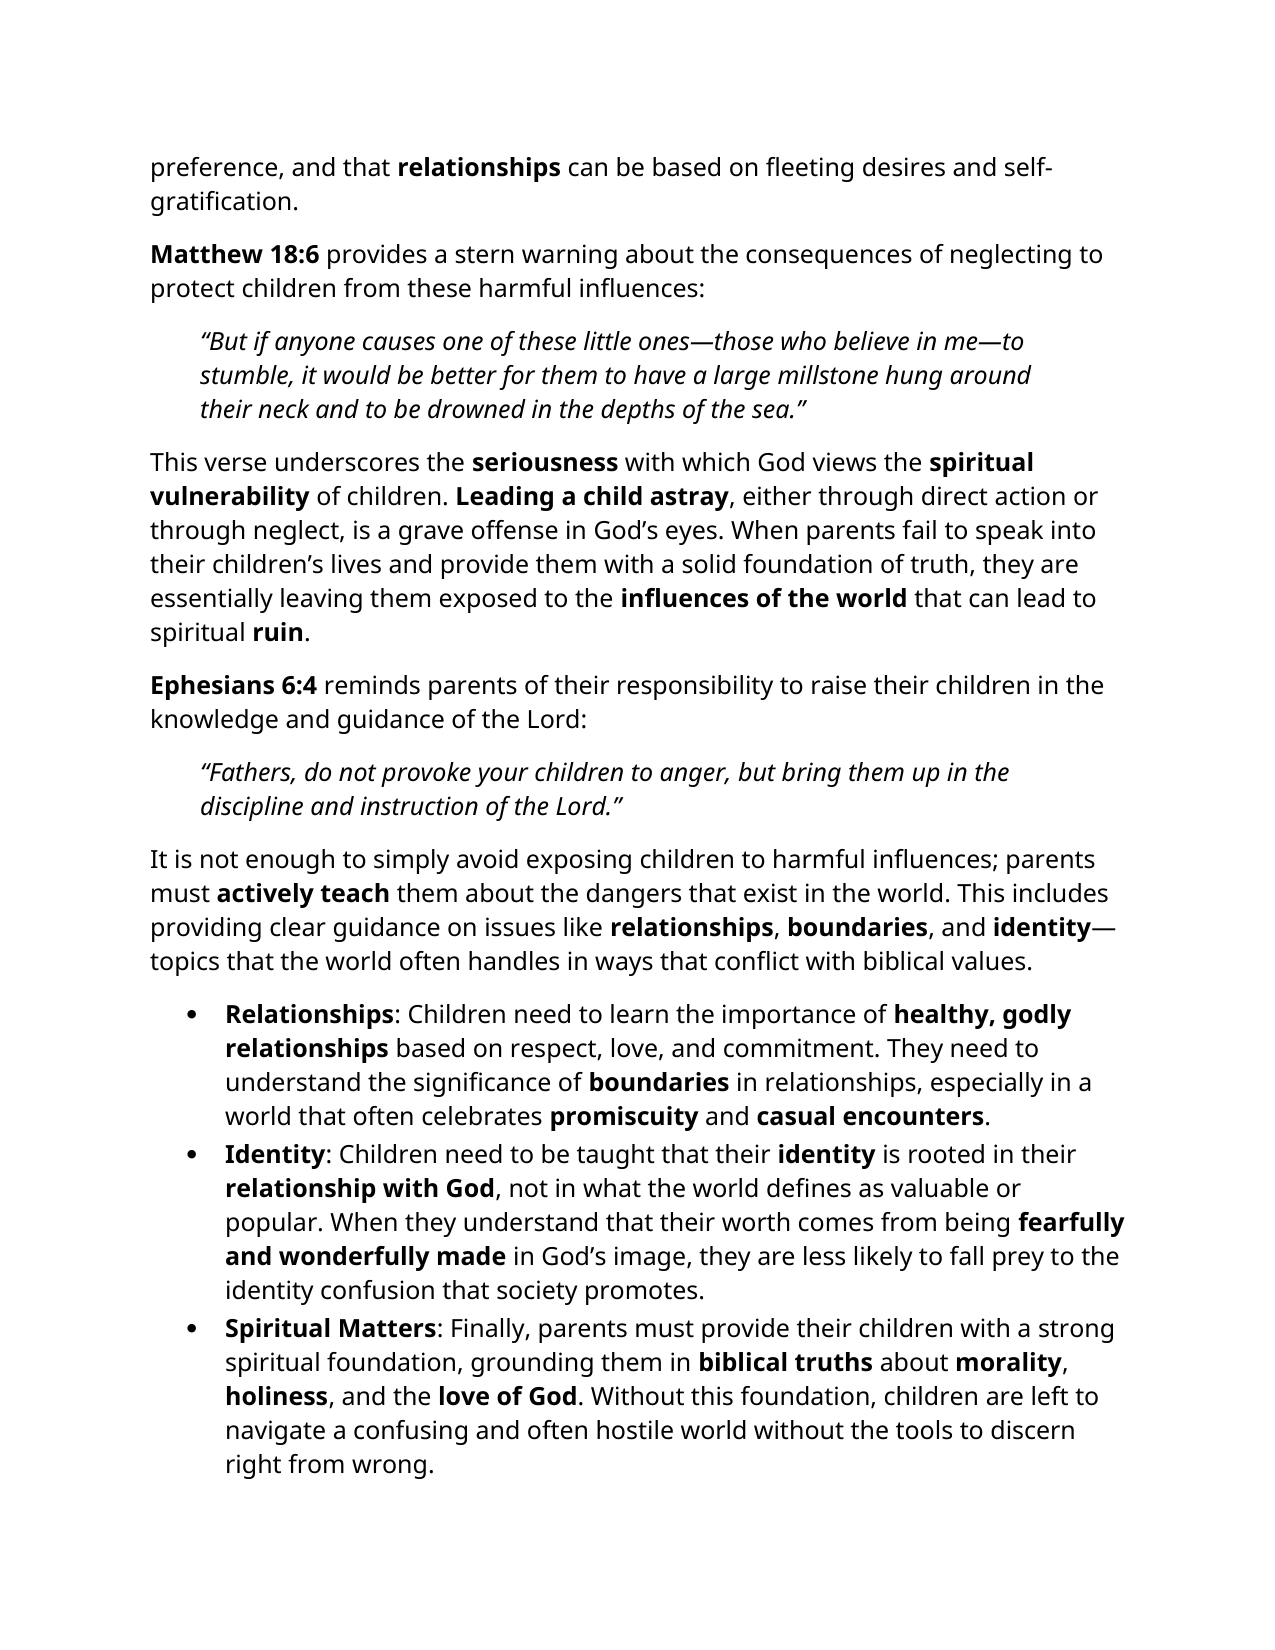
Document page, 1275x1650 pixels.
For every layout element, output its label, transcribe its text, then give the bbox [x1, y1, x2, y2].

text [150, 150, 1125, 218]
text “Fathers, do not provoke your children to anger, but bring them up in the discipline and instruction of the Lord.” [200, 755, 1075, 823]
list Relationships: Children need to learn the importance of healthy, godly relationships based on respect, love, and commitment. They need to understand the significance of boundaries in relationships, especially in a world that often celebrates promiscuity and casual encounters. [187, 997, 1125, 1133]
text Ephesians 6:4 reminds parents of their responsibility to raise their children in the knowledge and guidance of the Lord: [150, 668, 1125, 736]
list Spiritual Matters: Finally, parents must provide their children with a strong spiritual foundation, grounding them in biblical truths about morality, holiness, and the love of God. Without this foundation, children are left to navigate a confusing and often hostile world without the tools to discern right from wrong. [187, 1311, 1125, 1481]
text Matthew 18:6 provides a stern warning about the consequences of neglecting to protect children from these harmful influences: [150, 237, 1125, 305]
list Identity: Children need to be taught that their identity is rooted in their relationship with God, not in what the world defines as valuable or popular. When they understand that their worth comes from being fearfully and wonderfully made in God’s image, they are less likely to fall prey to the identity confusion that society promotes. [187, 1137, 1125, 1307]
text It is not enough to simply avoid exposing children to harmful influences; parents must actively teach them about the dangers that exist in the world. This includes providing clear guidance on issues like relationships, boundaries, and identity—topics that the world often handles in ways that conflict with biblical values. [150, 842, 1125, 978]
text “But if anyone causes one of these little ones—those who believe in me—to stumble, it would be better for them to have a large millstone hung around their neck and to be drowned in the depths of the sea.” [200, 324, 1075, 426]
text This verse underscores the seriousness with which God views the spiritual vulnerability of children. Leading a child astray, either through direct action or through neglect, is a grave offense in God’s eyes. When parents fail to speak into their children’s lives and provide them with a solid foundation of truth, they are essentially leaving them exposed to the influences of the world that can lead to spiritual ruin. [150, 445, 1125, 649]
